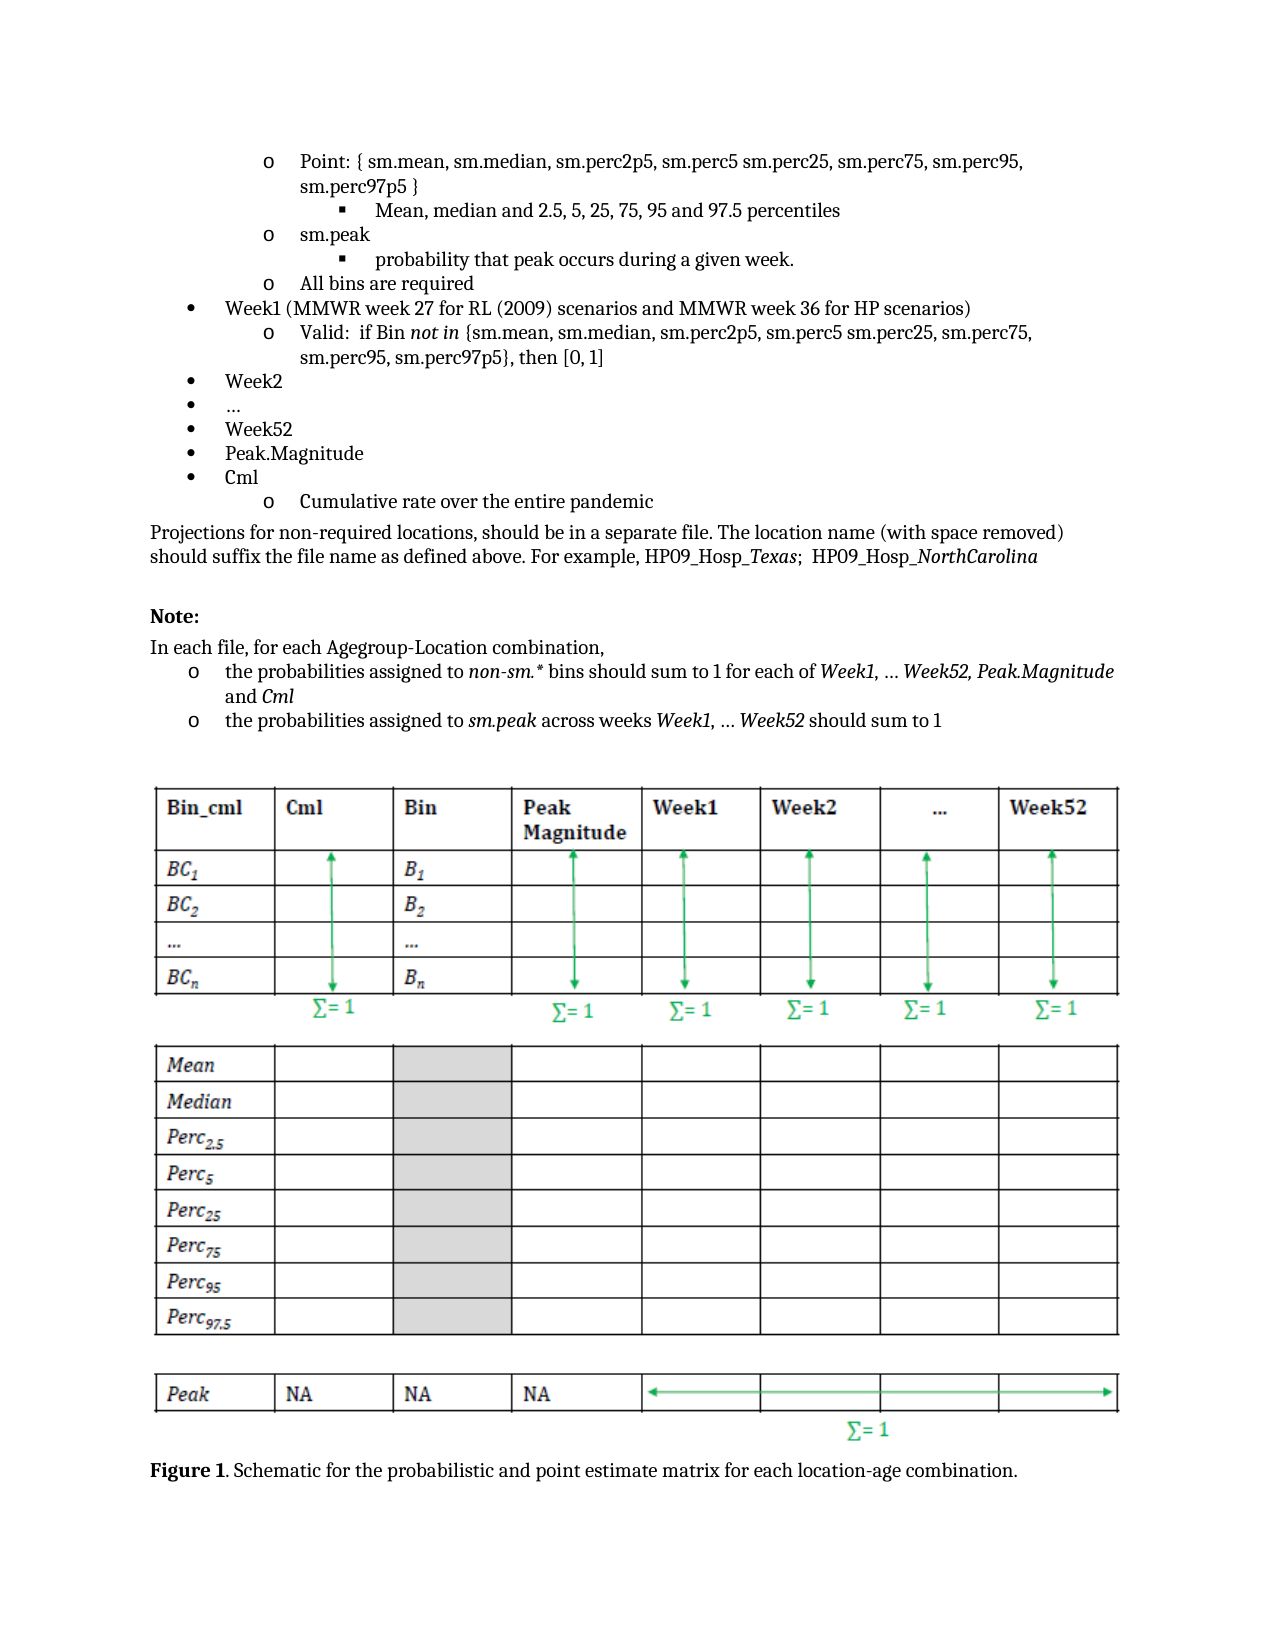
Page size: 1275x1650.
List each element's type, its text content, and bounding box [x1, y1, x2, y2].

text Note: [150, 605, 1125, 629]
list Valid: if Bin not in {sm.mean, sm.median, sm.perc2p5, sm.perc5 sm.perc25, sm.perc75, sm.perc95, sm.perc97p5}, then [0, 1] [262, 321, 1125, 370]
list Week1 (MMWR week 27 for RL (2009) scenarios and MMWR week 36 for HP scenarios) [187, 297, 1125, 321]
list Cml [187, 466, 1125, 489]
list the probabilities assigned to sm.peak across weeks Week1, … Week52 should sum to 1 [187, 708, 1125, 733]
list the probabilities assigned to non-sm.* bins should sum to 1 for each of Week1, … Week52, Peak.Magnitude and Cml [187, 659, 1125, 708]
list In each file, for each Agegroup-Location combination, [150, 635, 1125, 659]
text Projections for non-required locations, should be in a separate file. The location name (with space removed) should suffix the file name as defined above. For example, HP09_Hosp_Texas; HP09_Hosp_NorthCarolina [150, 521, 1125, 569]
list Week52 [187, 418, 1125, 442]
list Mean, median and 2.5, 5, 25, 75, 95 and 97.5 percentiles [337, 199, 1125, 223]
list Point: { sm.mean, sm.median, sm.perc2p5, sm.perc5 sm.perc25, sm.perc75, sm.perc95, sm.perc97p5 } [262, 150, 1125, 199]
text Figure 1. Schematic for the probabilistic and point estimate matrix for each location-age combination. [150, 1458, 1125, 1482]
list Cumulative rate over the entire pandemic [262, 489, 1125, 514]
list All bins are required [262, 272, 1125, 297]
list … [187, 394, 1125, 418]
list sm.peak [262, 223, 1125, 248]
list Peak.Magnitude [187, 442, 1125, 466]
list Week2 [187, 370, 1125, 394]
list probability that peak occurs during a given week. [337, 248, 1125, 272]
